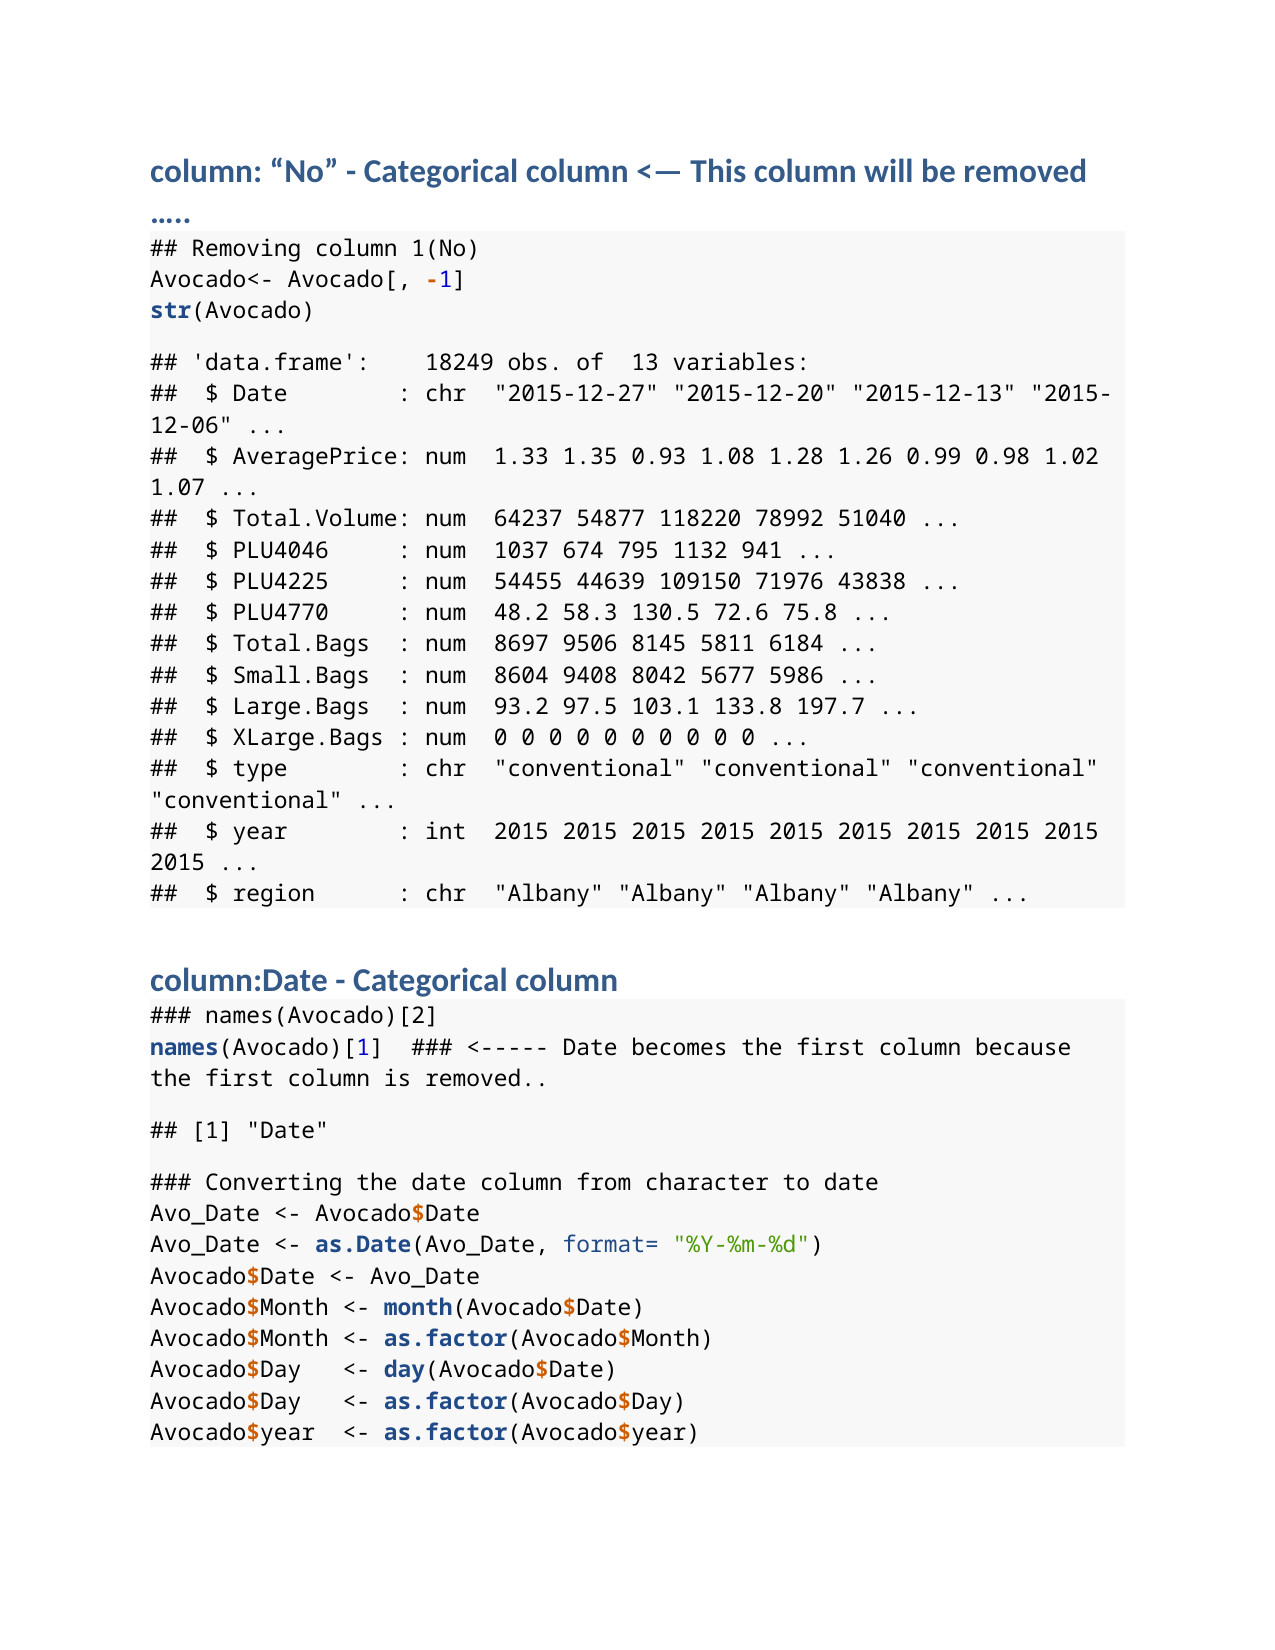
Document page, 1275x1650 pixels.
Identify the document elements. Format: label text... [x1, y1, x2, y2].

subtitle column:Date - Categorical column [150, 958, 1125, 999]
text ## Removing column 1(No) Avocado<- Avocado[, -1] str(Avocado) [315, 231, 1125, 325]
text ## [1] "Date" [150, 1114, 1125, 1145]
subtitle column: “No” - Categorical column <— This column will be removed ….. [150, 150, 1125, 231]
text ## 'data.frame': 18249 obs. of 13 variables: ## $ Date : chr "2015-12-27" "2015-12-20" "2015-12-13" "2015-12-06" ... ## $ AveragePrice: num 1.33 1.35 0.93 1.08 1.28 1.26 0.99 0.98 1.02 1.07 ... ## $ Total.Volume: num 64237 54877 118220 78992 51040 ... ## $ PLU4046 : num 1037 674 795 1132 941 ... ## $ PLU4225 : num 54455 44639 109150 71976 43838 ... ## $ PLU4770 : num 48.2 58.3 130.5 72.6 75.8 ... ## $ Total.Bags : num 8697 9506 8145 5811 6184 ... ## $ Small.Bags : num 8604 9408 8042 5677 5986 ... ## $ Large.Bags : num 93.2 97.5 103.1 133.8 197.7 ... ## $ XLarge.Bags : num 0 0 0 0 0 0 0 0 0 0 ... ## $ type : chr "conventional" "conventional" "conventional" "conventional" ... ## $ year : int 2015 2015 2015 2015 2015 2015 2015 2015 2015 2015 ... ## $ region : chr "Albany" "Albany" "Albany" "Albany" ... [150, 346, 1125, 908]
text ### names(Avocado)[2] names(Avocado)[1] ### <----- Date becomes the first column because the first column is removed.. [439, 999, 1125, 1093]
